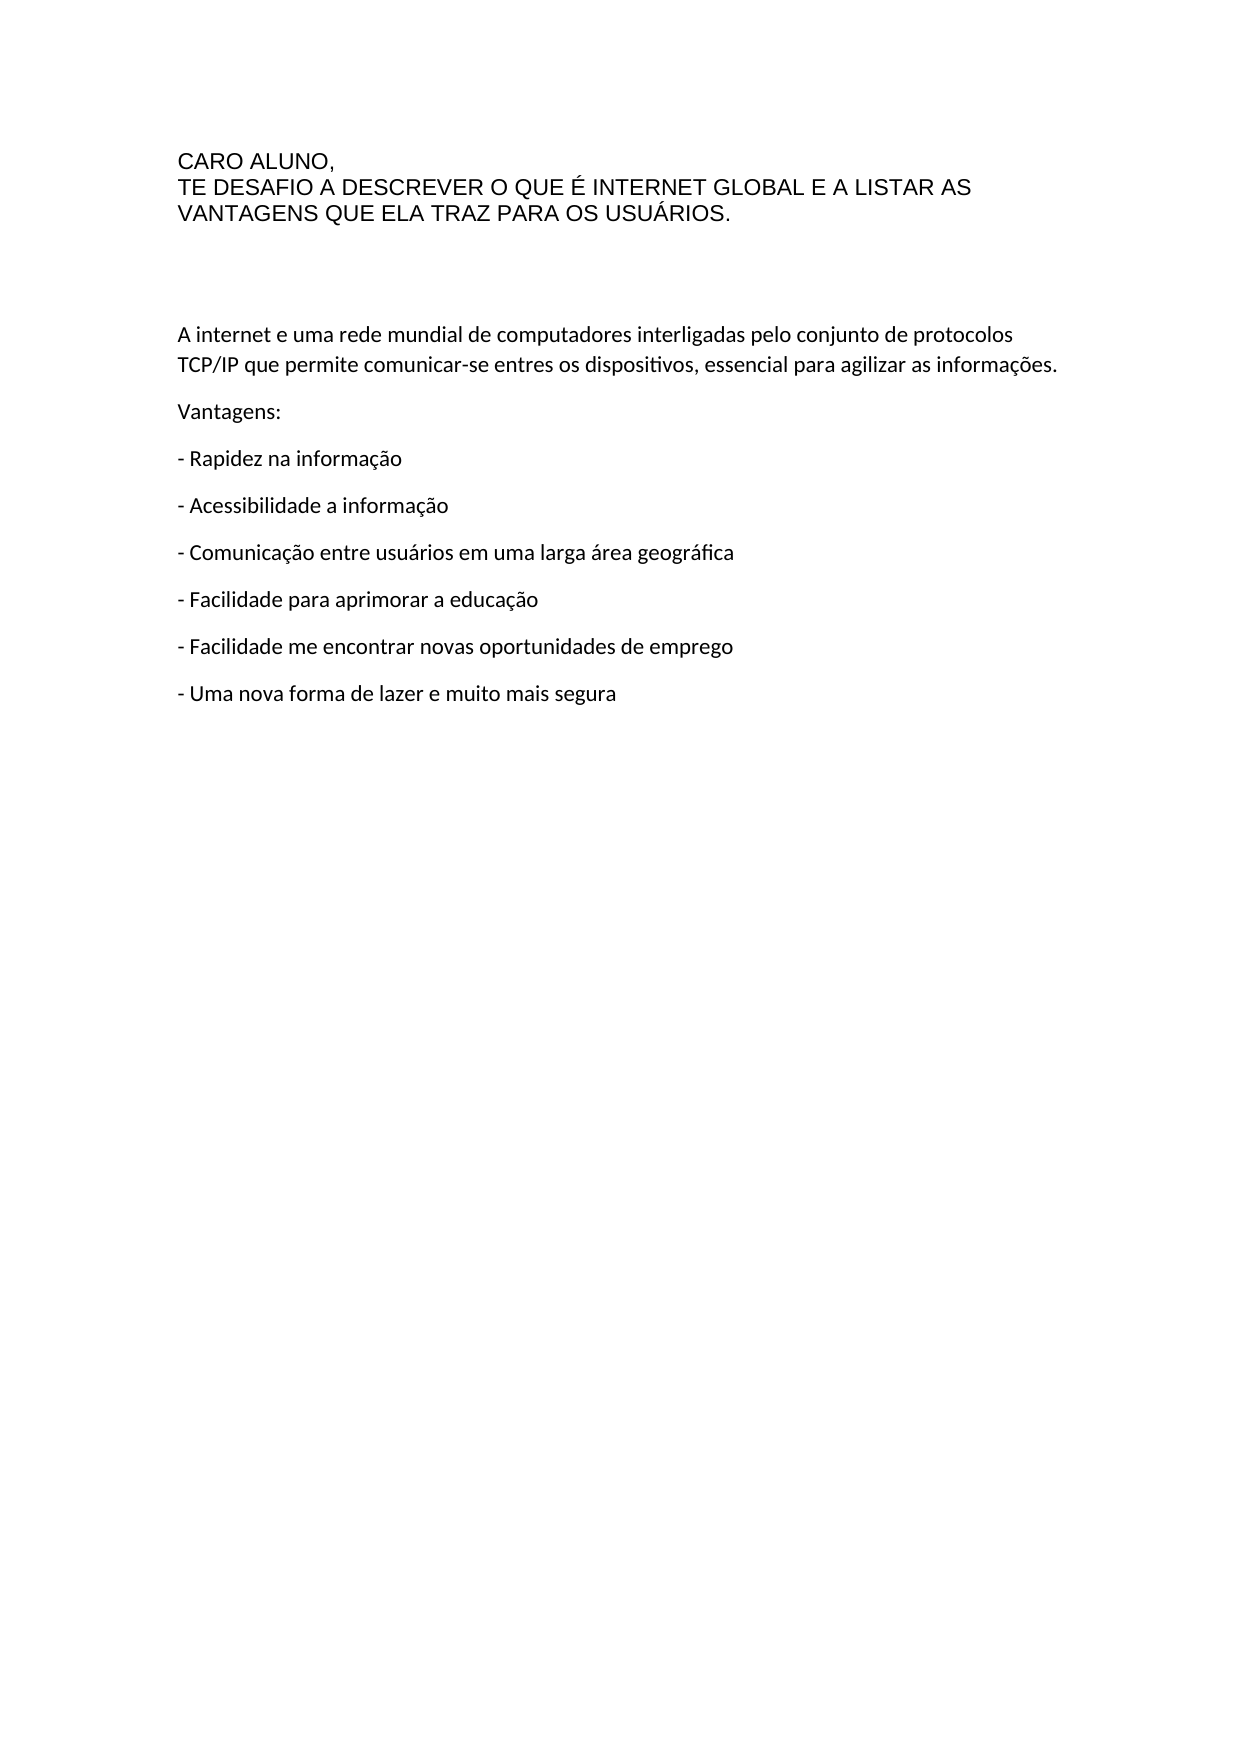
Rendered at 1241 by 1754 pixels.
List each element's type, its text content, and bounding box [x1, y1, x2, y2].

text TE DESAFIO A DESCREVER O QUE É INTERNET GLOBAL E A LISTAR AS VANTAGENS QUE ELA TRAZ PARA OS USUÁRIOS. [177, 174, 1063, 227]
text - Acessibilidade a informação [177, 491, 1063, 519]
text - Facilidade me encontrar novas oportunidades de emprego [177, 632, 1063, 660]
text Vantagens: [177, 397, 1063, 426]
text - Facilidade para aprimorar a educação [177, 585, 1063, 613]
text CARO ALUNO, [177, 148, 1063, 174]
text - Rapidez na informação [177, 444, 1063, 472]
text A internet e uma rede mundial de computadores interligadas pelo conjunto de protocolos TCP/IP que permite comunicar-se entres os dispositivos, essencial para agilizar as informações. [177, 320, 1063, 379]
text - Uma nova forma de lazer e muito mais segura [177, 679, 1063, 707]
text - Comunicação entre usuários em uma larga área geográfica [177, 538, 1063, 566]
